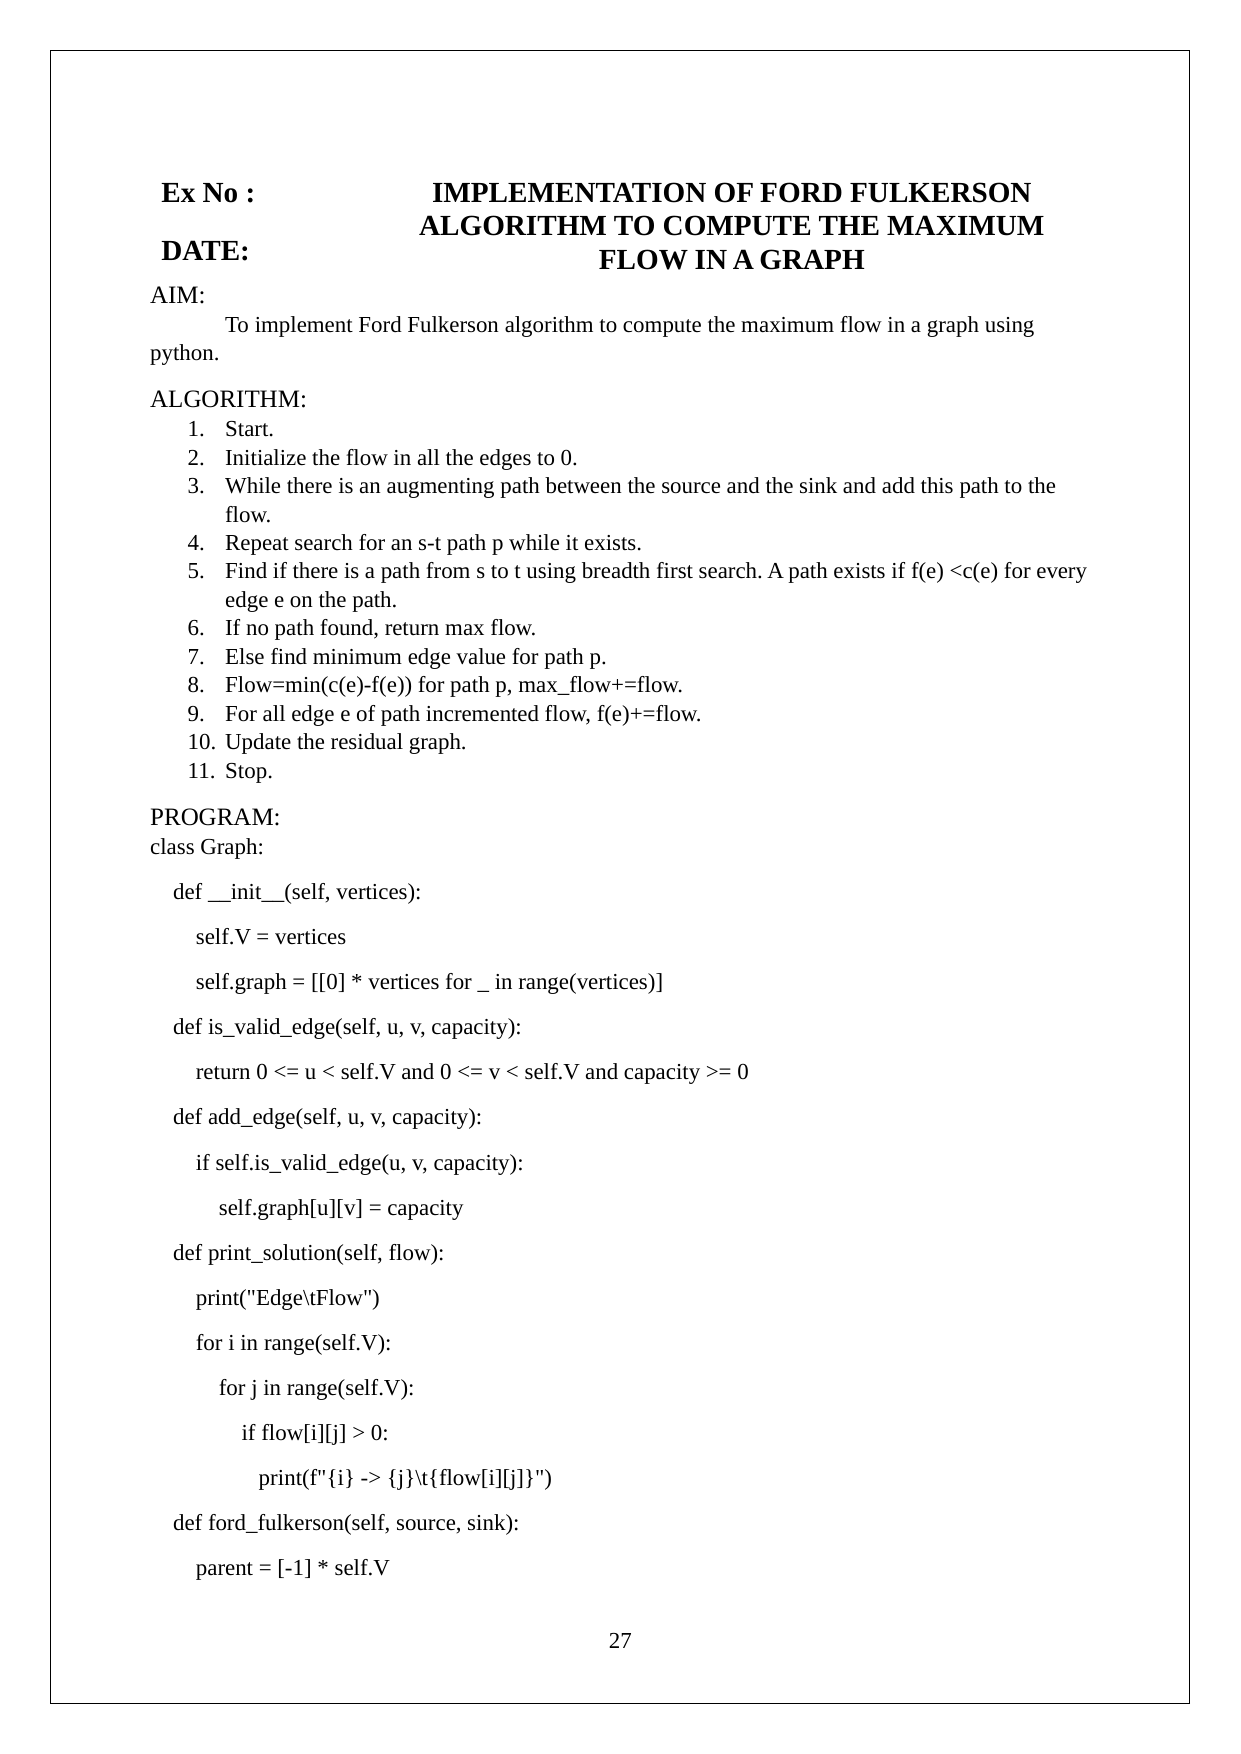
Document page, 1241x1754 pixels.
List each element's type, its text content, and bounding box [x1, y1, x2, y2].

text def is_valid_edge(self, u, v, capacity): [150, 1013, 1090, 1039]
subtitle AIM: [150, 280, 1090, 308]
text def print_solution(self, flow): [150, 1239, 1090, 1265]
text if flow[i][j] > 0: [150, 1419, 1090, 1446]
text for j in range(self.V): [150, 1374, 1090, 1400]
subtitle ALGORITHM: [150, 384, 1090, 413]
list Start. [187, 415, 1090, 442]
text self.graph = [[0] * vertices for _ in range(vertices)] [150, 968, 1090, 994]
text To implement Ford Fulkerson algorithm to compute the maximum flow in a graph using python. [150, 311, 1090, 366]
list Find if there is a path from s to t using breadth first search. A path exists if f(e) <c(e) for every edge e on the path. [187, 558, 1090, 612]
text print(f"{i} -> {j}\t{flow[i][j]}") [150, 1464, 1090, 1491]
list Stop. [187, 757, 1090, 783]
text if self.is_valid_edge(u, v, capacity): [150, 1148, 1090, 1175]
list For all edge e of path incremented flow, f(e)+=flow. [187, 700, 1090, 726]
text for i in range(self.V): [150, 1329, 1090, 1355]
text self.V = vertices [150, 923, 1090, 949]
list Update the residual graph. [187, 728, 1090, 754]
text class Graph: [150, 833, 1090, 859]
table_header Ex No : DATE: [150, 150, 374, 276]
text def __init__(self, vertices): [150, 878, 1090, 904]
list While there is an augmenting path between the source and the sink and add this path to the flow. [187, 472, 1090, 527]
table_header IMPLEMENTATION OF FORD FULKERSON ALGORITHM TO COMPUTE THE MAXIMUM FLOW IN A GRAPH [374, 150, 1089, 276]
list Flow=min(c(e)-f(e)) for path p, max_flow+=flow. [187, 671, 1090, 698]
list Else find minimum edge value for path p. [187, 643, 1090, 669]
text return 0 <= u < self.V and 0 <= v < self.V and capacity >= 0 [150, 1058, 1090, 1085]
text def add_edge(self, u, v, capacity): [150, 1103, 1090, 1130]
list Repeat search for an s-t path p while it exists. [187, 529, 1090, 556]
text print("Edge\tFlow") [150, 1284, 1090, 1310]
text def ford_fulkerson(self, source, sink): [150, 1509, 1090, 1536]
list If no path found, return max flow. [187, 614, 1090, 641]
text parent = [-1] * self.V [150, 1554, 1090, 1581]
list Initialize the flow in all the edges to 0. [187, 444, 1090, 470]
text self.graph[u][v] = capacity [150, 1194, 1090, 1220]
subtitle PROGRAM: [150, 802, 1090, 831]
